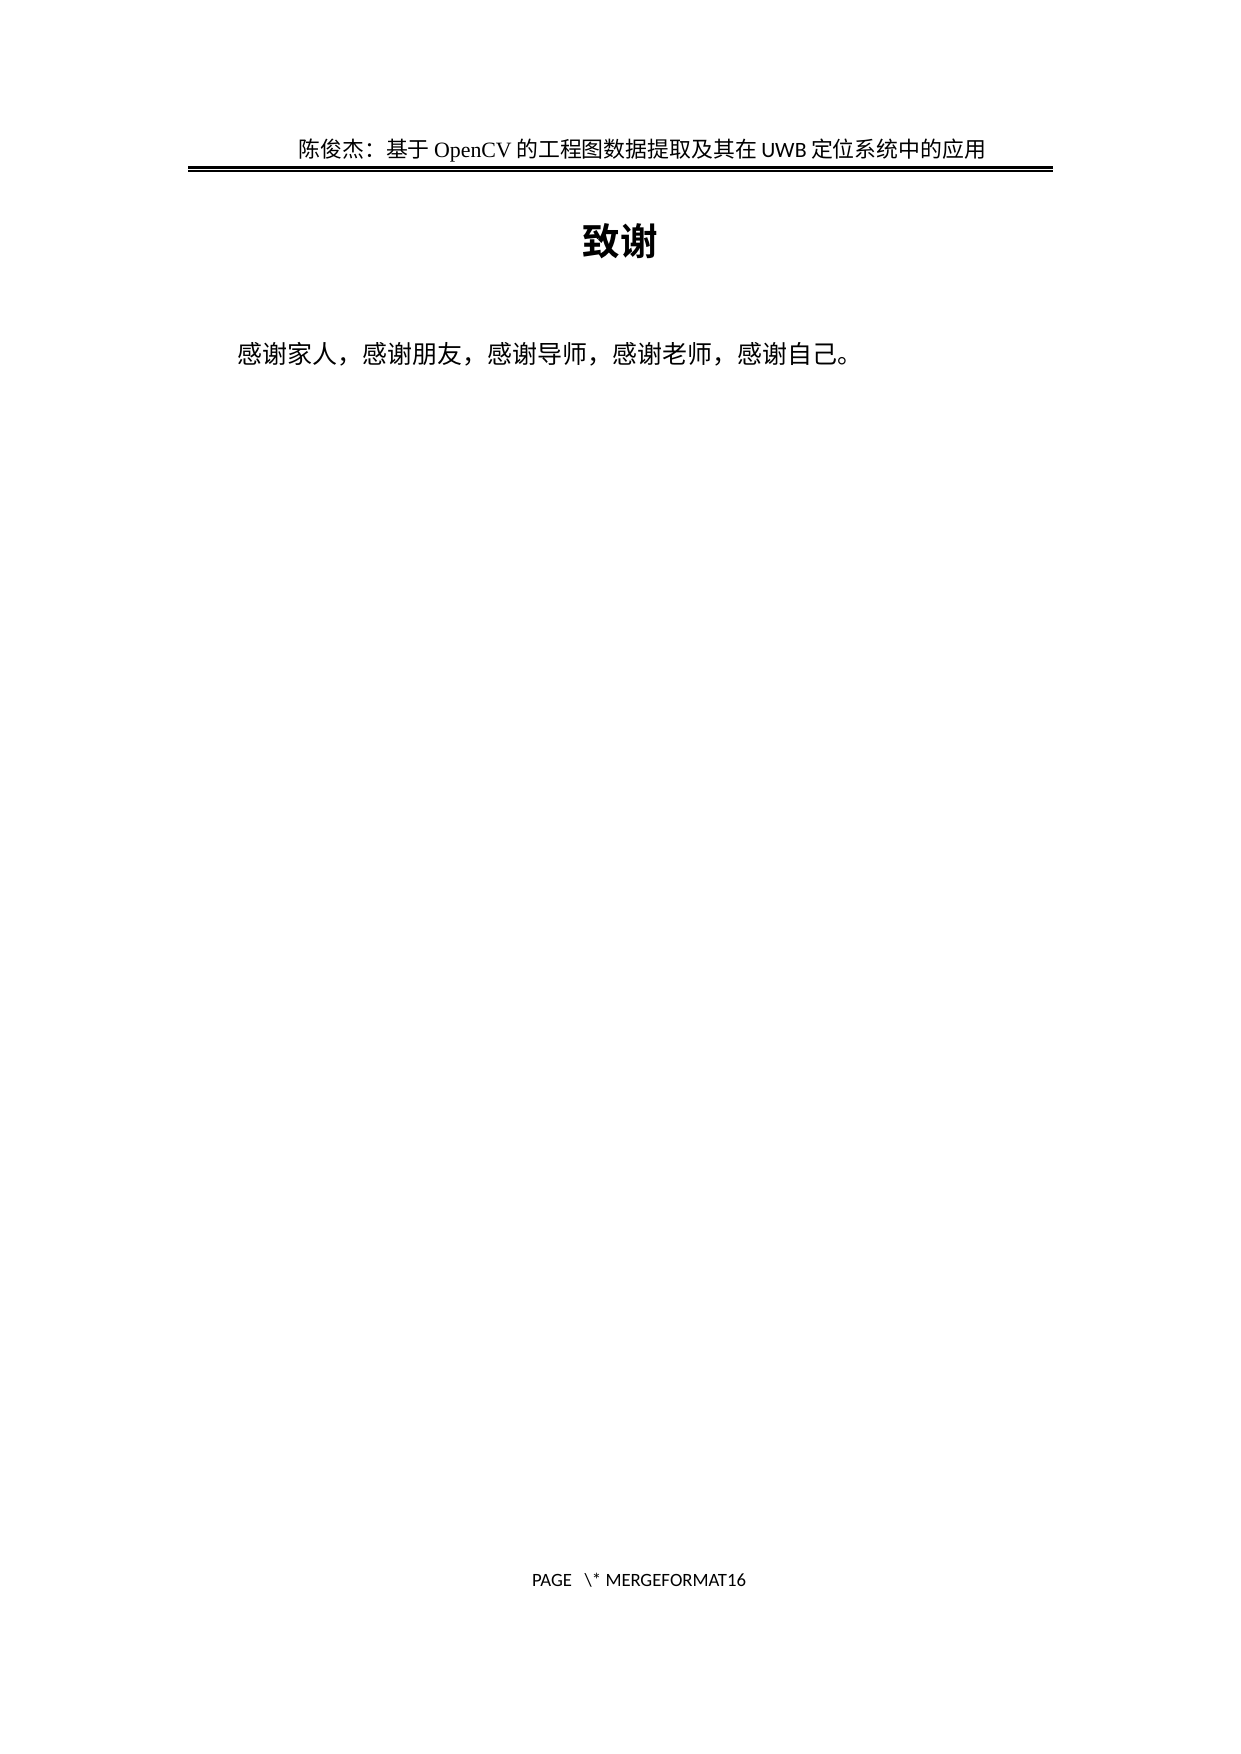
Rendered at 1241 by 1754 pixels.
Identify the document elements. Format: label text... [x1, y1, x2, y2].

text 感谢家人，感谢朋友，感谢导师，感谢老师，感谢自己。 [187, 320, 1053, 385]
subtitle 致谢 [187, 207, 1053, 272]
